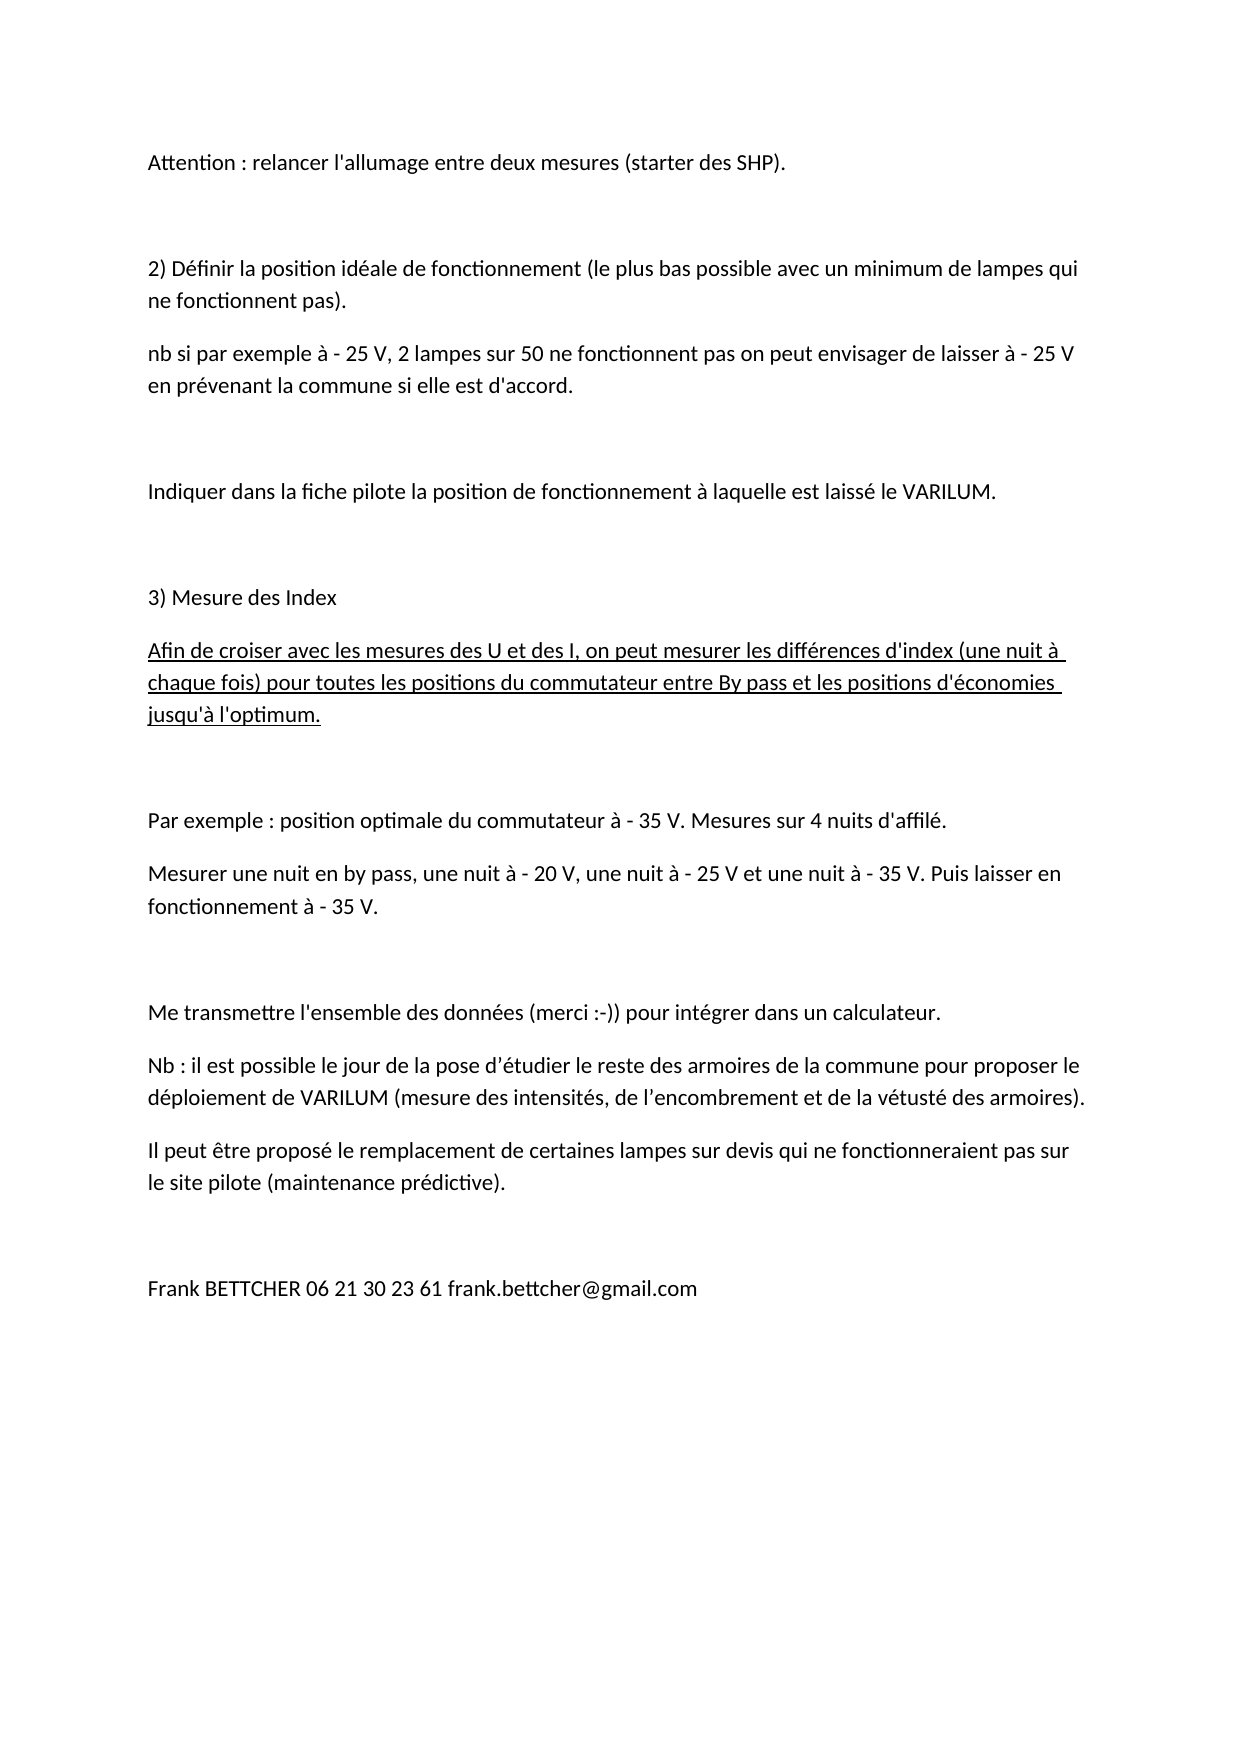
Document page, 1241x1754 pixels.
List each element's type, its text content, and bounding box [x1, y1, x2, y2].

text Il peut être proposé le remplacement de certaines lampes sur devis qui ne fonctionneraient pas sur le site pilote (maintenance prédictive). [148, 1136, 1093, 1196]
text Par exemple : position optimale du commutateur à - 35 V. Mesures sur 4 nuits d'affilé. [148, 807, 1093, 834]
text 3) Mesure des Index [148, 583, 1093, 611]
text nb si par exemple à - 25 V, 2 lampes sur 50 ne fonctionnent pas on peut envisager de laisser à - 25 V en prévenant la commune si elle est d'accord. [148, 339, 1093, 399]
text Frank BETTCHER 06 21 30 23 61 frank.bettcher@gmail.com [148, 1274, 1093, 1302]
text Afin de croiser avec les mesures des U et des I, on peut mesurer les différences d'index (une nuit à chaque fois) pour toutes les positions du commutateur entre By pass et les positions d'économies jusqu'à l'optimum. [148, 636, 1093, 728]
text Attention : relancer l'allumage entre deux mesures (starter des SHP). [148, 148, 1093, 176]
text Mesurer une nuit en by pass, une nuit à - 20 V, une nuit à - 25 V et une nuit à - 35 V. Puis laisser en fonctionnement à - 35 V. [148, 859, 1093, 920]
text Nb : il est possible le jour de la pose d’étudier le reste des armoires de la commune pour proposer le déploiement de VARILUM (mesure des intensités, de l’encombrement et de la vétusté des armoires). [148, 1051, 1093, 1111]
text Indiquer dans la fiche pilote la position de fonctionnement à laquelle est laissé le VARILUM. [148, 477, 1093, 505]
text 2) Définir la position idéale de fonctionnement (le plus bas possible avec un minimum de lampes qui ne fonctionnent pas). [148, 254, 1093, 314]
text Me transmettre l'ensemble des données (merci :-)) pour intégrer dans un calculateur. [148, 998, 1093, 1026]
